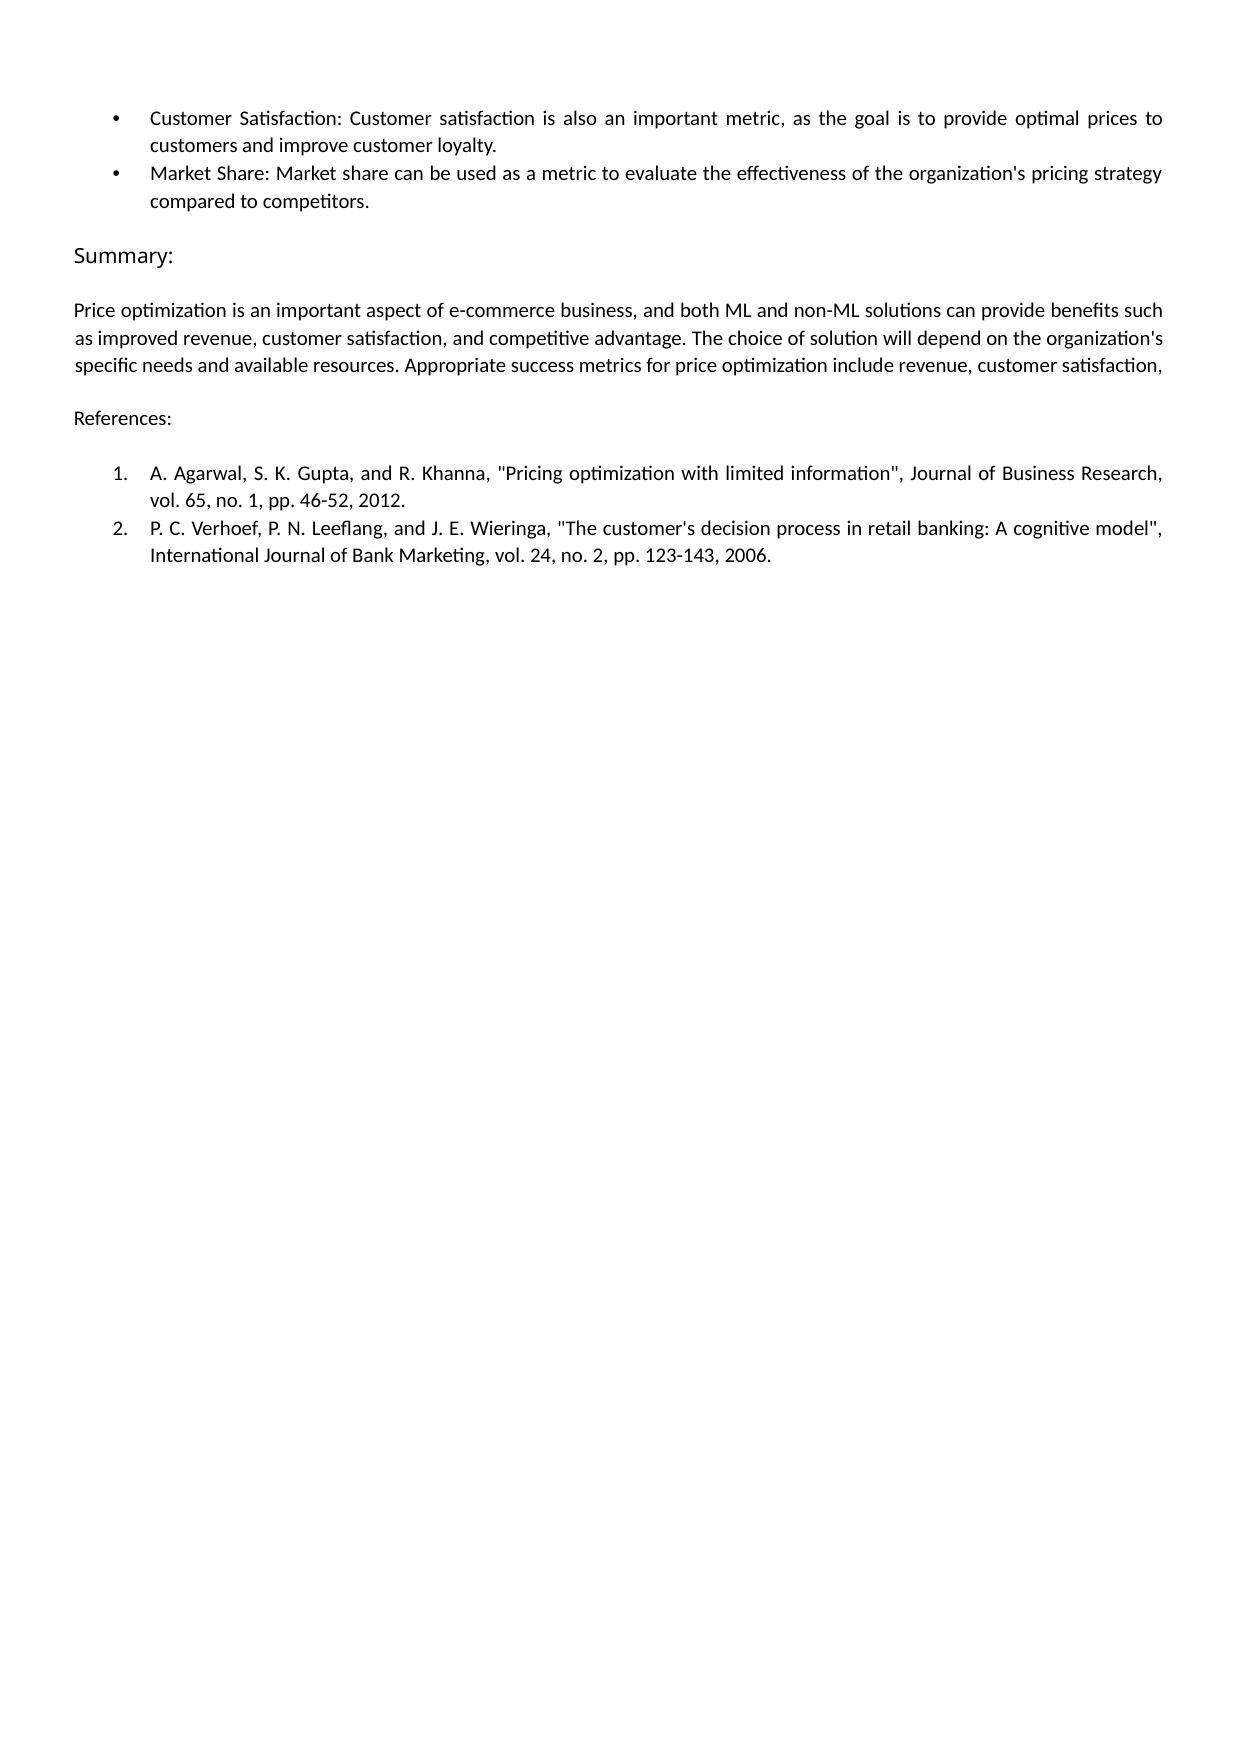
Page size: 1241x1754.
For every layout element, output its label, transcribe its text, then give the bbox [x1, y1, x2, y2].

list Market Share: Market share can be used as a metric to evaluate the effectiveness of the organization's pricing strategy compared to competitors. [112, 160, 1164, 213]
list P. C. Verhoef, P. N. Leeflang, and J. E. Wieringa, "The customer's decision process in retail banking: A cognitive model", International Journal of Bank Marketing, vol. 24, no. 2, pp. 123-143, 2006. [112, 515, 1164, 568]
text Summary: [73, 241, 1164, 270]
text References: [73, 406, 1164, 431]
list A. Agarwal, S. K. Gupta, and R. Khanna, "Pricing optimization with limited information", Journal of Business Research, vol. 65, no. 1, pp. 46-52, 2012. [112, 460, 1164, 513]
text Price optimization is an important aspect of e-commerce business, and both ML and non-ML solutions can provide benefits such as improved revenue, customer satisfaction, and competitive advantage. The choice of solution will depend on the organization's specific needs and available resources. Appropriate success metrics for price optimization include revenue, customer satisfaction, [73, 297, 1164, 377]
list Customer Satisfaction: Customer satisfaction is also an important metric, as the goal is to provide optimal prices to customers and improve customer loyalty. [112, 105, 1164, 158]
